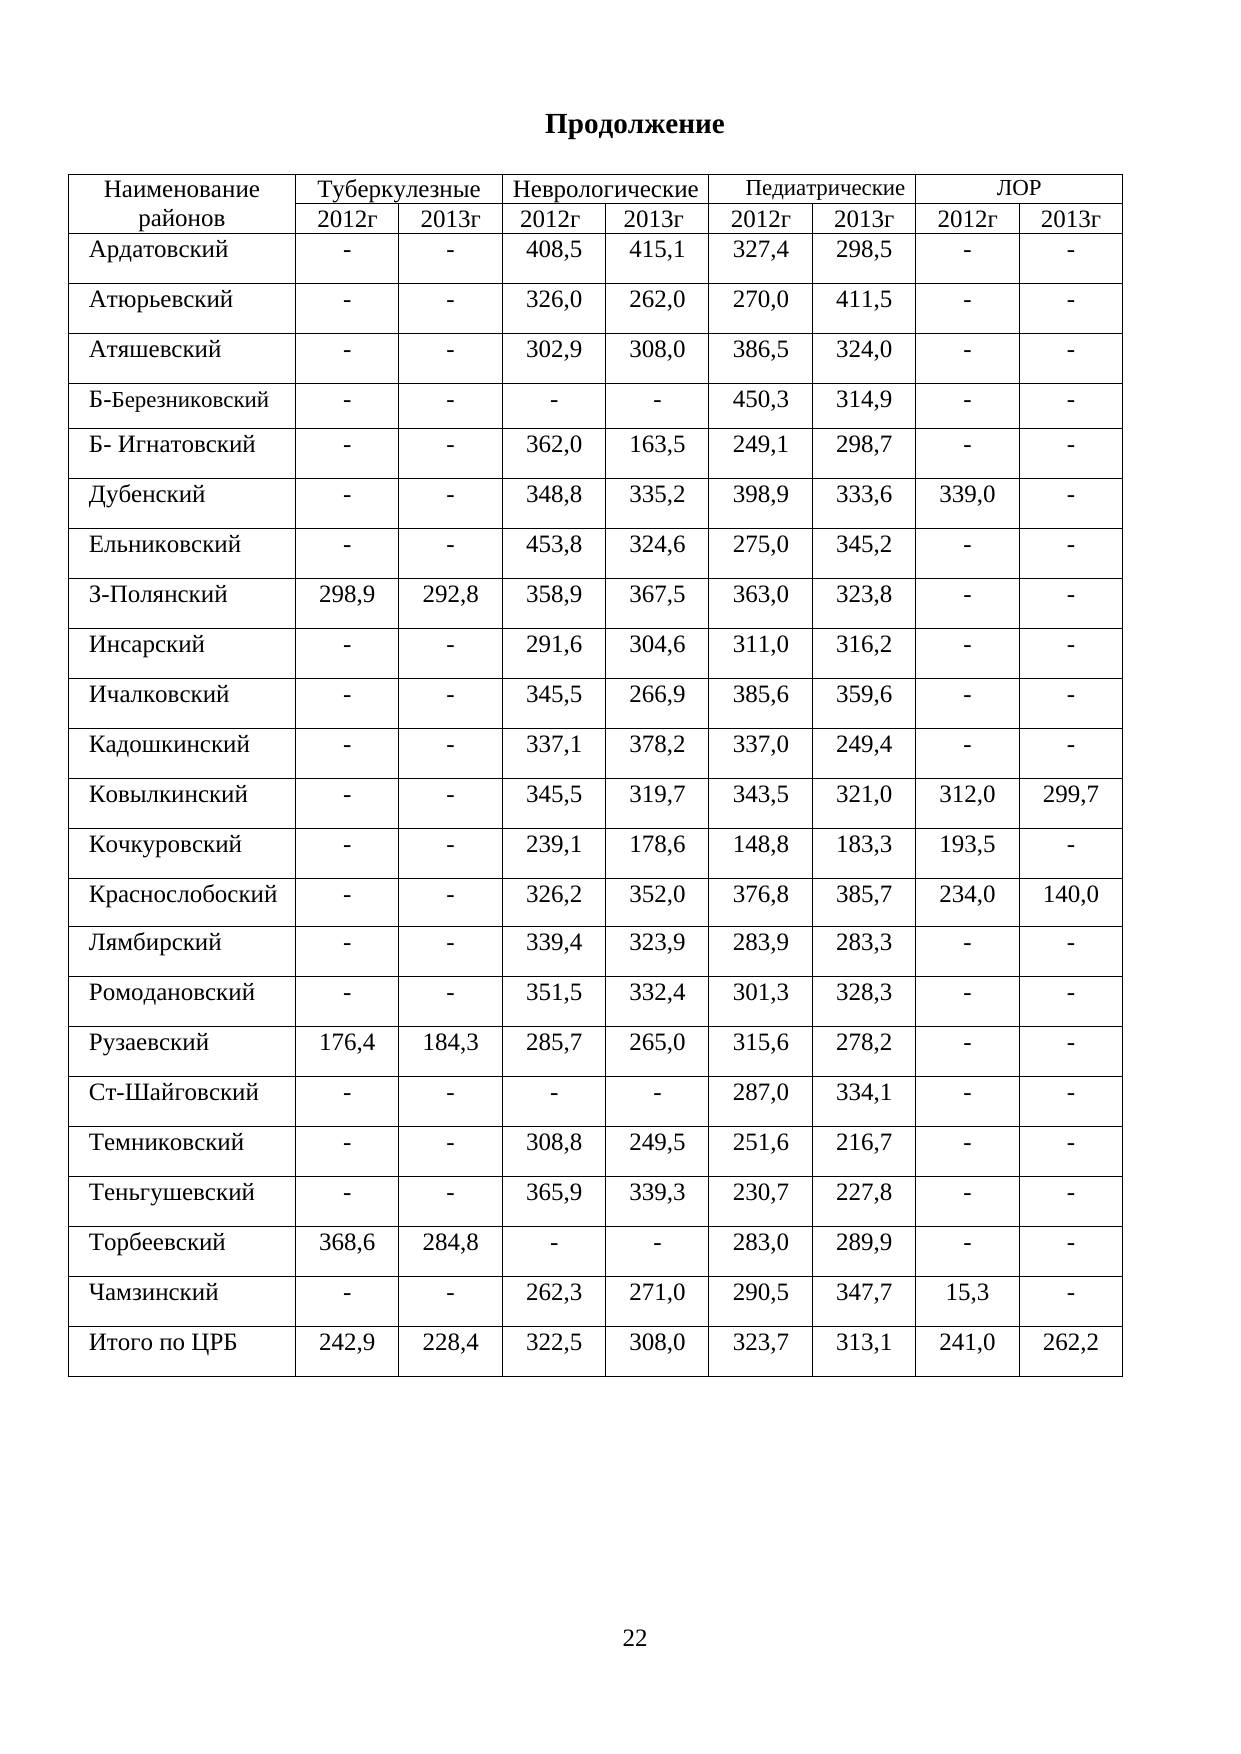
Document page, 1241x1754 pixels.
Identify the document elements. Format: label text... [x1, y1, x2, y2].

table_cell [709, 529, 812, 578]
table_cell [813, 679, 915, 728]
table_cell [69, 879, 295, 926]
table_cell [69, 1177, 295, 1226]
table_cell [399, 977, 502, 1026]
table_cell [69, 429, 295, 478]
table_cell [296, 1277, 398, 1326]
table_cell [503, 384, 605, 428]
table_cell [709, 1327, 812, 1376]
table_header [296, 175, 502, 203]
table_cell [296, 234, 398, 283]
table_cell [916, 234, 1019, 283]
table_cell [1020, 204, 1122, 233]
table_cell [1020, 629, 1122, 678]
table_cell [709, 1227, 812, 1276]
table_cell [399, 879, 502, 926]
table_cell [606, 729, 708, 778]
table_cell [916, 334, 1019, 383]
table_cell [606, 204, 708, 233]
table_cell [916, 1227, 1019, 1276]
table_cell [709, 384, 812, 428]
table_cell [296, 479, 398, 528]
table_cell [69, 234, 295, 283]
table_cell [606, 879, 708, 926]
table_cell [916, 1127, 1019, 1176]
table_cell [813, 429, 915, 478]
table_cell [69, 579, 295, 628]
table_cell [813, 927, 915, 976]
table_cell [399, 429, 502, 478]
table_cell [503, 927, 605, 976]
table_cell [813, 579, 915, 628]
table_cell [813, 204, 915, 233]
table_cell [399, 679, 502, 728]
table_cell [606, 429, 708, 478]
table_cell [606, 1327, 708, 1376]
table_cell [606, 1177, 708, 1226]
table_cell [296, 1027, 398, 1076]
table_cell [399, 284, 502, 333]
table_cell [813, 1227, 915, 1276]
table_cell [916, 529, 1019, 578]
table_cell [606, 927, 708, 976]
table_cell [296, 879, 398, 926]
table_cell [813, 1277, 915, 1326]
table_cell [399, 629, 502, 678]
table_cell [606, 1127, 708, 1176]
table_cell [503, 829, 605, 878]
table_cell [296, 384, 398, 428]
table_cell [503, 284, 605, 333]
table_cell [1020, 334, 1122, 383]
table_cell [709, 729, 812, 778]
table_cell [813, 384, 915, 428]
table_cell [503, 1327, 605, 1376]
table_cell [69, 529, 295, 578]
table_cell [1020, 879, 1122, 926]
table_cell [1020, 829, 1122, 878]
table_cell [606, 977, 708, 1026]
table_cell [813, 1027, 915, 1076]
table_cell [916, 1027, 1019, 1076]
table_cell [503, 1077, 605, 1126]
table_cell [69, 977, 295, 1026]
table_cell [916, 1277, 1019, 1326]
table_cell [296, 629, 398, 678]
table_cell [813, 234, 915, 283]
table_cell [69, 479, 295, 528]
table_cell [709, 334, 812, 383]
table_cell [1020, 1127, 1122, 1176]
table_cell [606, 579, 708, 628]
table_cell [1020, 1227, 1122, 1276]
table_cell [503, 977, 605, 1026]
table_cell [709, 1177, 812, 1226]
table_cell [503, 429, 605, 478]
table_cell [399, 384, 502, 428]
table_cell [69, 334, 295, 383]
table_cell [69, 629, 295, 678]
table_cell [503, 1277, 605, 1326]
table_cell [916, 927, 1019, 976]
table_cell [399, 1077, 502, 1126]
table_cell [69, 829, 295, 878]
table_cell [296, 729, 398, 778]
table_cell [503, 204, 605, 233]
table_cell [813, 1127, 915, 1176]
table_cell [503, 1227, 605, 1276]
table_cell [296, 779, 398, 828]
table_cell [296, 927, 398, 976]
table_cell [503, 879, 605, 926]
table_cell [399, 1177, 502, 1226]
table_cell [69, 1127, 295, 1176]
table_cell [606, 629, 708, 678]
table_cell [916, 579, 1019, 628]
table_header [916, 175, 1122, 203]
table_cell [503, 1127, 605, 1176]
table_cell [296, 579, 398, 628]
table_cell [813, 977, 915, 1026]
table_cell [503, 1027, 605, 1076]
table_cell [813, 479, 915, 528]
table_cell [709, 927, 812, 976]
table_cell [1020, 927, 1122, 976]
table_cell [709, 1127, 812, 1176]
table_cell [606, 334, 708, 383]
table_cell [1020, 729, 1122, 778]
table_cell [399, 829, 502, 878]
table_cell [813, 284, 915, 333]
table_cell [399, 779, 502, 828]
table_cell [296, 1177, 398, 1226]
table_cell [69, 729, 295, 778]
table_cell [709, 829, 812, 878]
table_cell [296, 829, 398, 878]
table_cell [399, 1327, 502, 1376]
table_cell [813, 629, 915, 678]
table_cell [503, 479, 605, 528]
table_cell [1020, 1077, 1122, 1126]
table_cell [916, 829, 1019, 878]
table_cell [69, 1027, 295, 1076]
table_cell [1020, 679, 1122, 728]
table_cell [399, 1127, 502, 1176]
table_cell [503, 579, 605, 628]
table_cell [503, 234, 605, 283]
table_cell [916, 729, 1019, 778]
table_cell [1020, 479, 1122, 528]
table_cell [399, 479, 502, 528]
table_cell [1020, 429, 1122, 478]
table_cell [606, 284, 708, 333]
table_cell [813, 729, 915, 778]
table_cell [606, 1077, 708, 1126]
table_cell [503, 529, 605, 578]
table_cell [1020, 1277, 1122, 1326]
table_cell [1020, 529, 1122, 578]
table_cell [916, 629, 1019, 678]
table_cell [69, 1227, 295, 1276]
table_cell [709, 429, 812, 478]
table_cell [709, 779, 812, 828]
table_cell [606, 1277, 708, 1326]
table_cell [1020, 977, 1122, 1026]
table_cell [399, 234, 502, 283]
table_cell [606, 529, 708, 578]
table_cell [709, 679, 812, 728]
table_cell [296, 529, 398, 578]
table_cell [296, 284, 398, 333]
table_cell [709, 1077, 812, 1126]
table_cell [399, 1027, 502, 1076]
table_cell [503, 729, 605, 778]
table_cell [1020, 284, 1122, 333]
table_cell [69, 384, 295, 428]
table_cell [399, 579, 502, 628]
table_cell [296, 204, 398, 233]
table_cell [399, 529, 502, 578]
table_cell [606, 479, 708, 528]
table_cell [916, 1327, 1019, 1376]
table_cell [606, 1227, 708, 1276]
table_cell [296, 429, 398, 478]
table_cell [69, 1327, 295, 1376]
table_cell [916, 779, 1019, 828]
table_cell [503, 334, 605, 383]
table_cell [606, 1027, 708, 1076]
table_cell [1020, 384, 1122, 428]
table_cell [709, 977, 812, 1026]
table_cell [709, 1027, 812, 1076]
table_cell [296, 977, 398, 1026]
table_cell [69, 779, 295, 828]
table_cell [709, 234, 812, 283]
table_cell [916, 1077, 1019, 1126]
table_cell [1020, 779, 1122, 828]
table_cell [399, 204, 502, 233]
text Продолжение [89, 106, 1181, 140]
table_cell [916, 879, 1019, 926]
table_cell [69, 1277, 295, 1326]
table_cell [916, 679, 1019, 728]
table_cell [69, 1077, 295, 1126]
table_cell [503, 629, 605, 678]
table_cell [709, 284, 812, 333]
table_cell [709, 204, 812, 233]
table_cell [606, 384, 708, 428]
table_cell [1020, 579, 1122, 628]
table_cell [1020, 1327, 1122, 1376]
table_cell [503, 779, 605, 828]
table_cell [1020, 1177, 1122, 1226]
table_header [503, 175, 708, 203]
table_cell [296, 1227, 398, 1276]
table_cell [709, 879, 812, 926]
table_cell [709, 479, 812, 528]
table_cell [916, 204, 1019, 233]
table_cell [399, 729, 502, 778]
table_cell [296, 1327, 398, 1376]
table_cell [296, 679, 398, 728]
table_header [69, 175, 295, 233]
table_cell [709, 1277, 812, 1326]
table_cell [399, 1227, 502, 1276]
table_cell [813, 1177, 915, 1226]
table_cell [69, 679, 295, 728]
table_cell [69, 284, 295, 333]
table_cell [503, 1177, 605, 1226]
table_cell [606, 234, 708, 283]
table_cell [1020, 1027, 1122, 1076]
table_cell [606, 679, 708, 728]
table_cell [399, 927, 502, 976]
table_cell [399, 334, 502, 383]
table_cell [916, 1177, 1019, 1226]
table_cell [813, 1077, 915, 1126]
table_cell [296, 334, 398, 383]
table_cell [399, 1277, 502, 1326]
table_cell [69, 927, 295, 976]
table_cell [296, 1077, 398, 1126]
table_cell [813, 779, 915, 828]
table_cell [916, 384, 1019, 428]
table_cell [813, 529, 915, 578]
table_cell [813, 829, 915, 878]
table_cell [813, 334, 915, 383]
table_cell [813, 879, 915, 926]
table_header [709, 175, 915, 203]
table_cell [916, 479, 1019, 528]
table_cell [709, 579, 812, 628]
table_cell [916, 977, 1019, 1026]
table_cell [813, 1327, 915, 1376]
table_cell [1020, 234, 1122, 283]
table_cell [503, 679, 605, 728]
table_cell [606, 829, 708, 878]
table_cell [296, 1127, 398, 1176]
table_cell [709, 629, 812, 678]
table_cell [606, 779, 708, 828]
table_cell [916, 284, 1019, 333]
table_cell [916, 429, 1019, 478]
